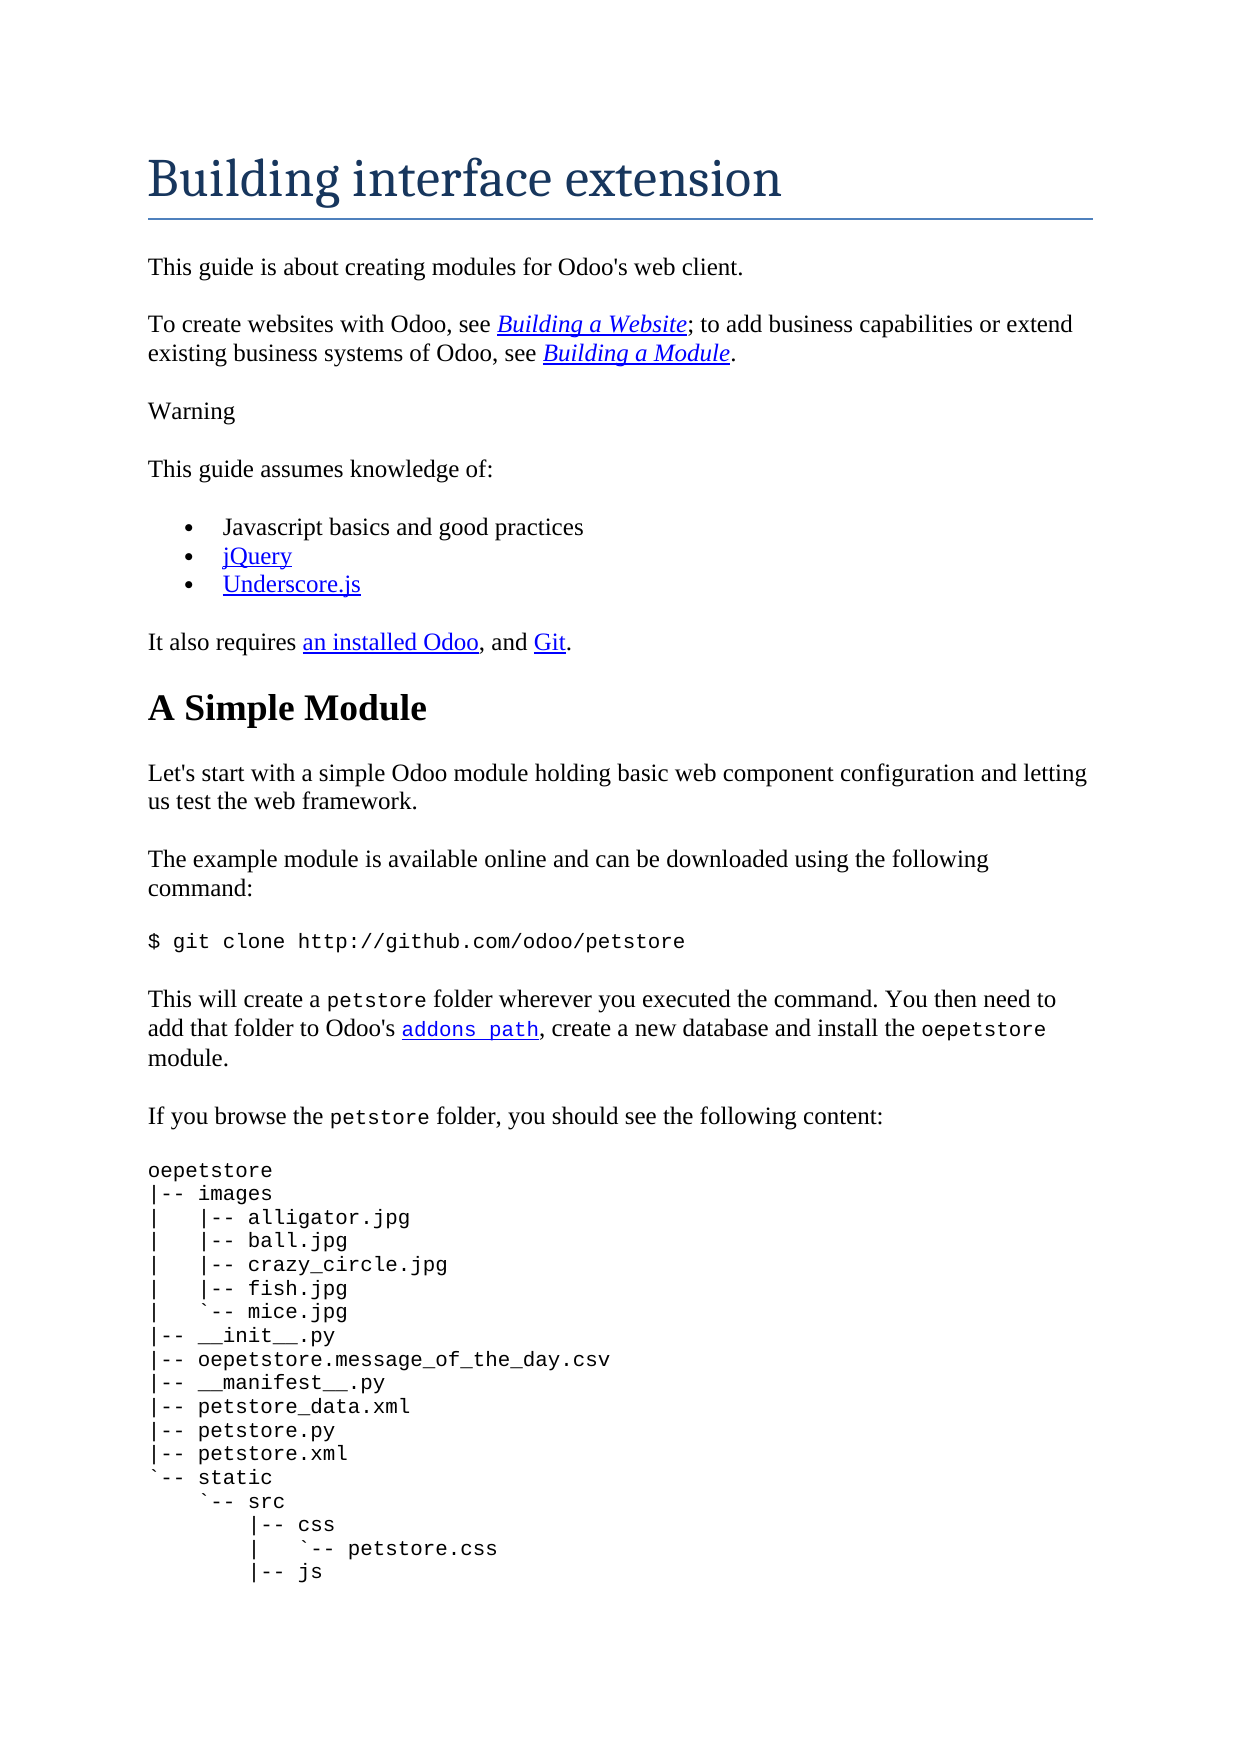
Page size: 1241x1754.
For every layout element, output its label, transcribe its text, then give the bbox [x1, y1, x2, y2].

list Underscore.js [185, 569, 1093, 598]
text A Simple Module [148, 685, 1093, 728]
text | |-- alligator.jpg [148, 1207, 1093, 1231]
text It also requires an installed Odoo, and Git. [148, 627, 1093, 656]
text | `-- mice.jpg [148, 1301, 1093, 1325]
list jQuery [185, 541, 1093, 569]
text oepetstore [148, 1159, 1093, 1183]
text |-- petstore.xml [148, 1443, 1093, 1467]
text Warning [148, 396, 1093, 425]
text |-- oepetstore.message_of_the_day.csv [148, 1349, 1093, 1372]
text |-- css [148, 1514, 1093, 1538]
text The example module is available online and can be downloaded using the following command: [148, 844, 1093, 902]
text `-- src [148, 1491, 1093, 1514]
text This guide is about creating modules for Odoo's web client. [148, 252, 1093, 280]
text | |-- ball.jpg [148, 1231, 1093, 1254]
text |-- js [148, 1562, 1093, 1585]
text $ git clone http://github.com/odoo/petstore [148, 931, 1093, 954]
text |-- petstore_data.xml [148, 1396, 1093, 1420]
text |-- __manifest__.py [148, 1372, 1093, 1396]
text | |-- fish.jpg [148, 1278, 1093, 1301]
text |-- images [148, 1183, 1093, 1207]
text To create websites with Odoo, see Building a Website; to add business capabilities or extend existing business systems of Odoo, see Building a Module. [148, 309, 1093, 367]
text |-- __init__.py [148, 1325, 1093, 1349]
title Building interface extension [148, 148, 1093, 218]
text Let's start with a simple Odoo module holding basic web component configuration and letting us test the web framework. [148, 758, 1093, 815]
list Javascript basics and good practices [185, 512, 1093, 541]
text | `-- petstore.css [148, 1538, 1093, 1562]
text | |-- crazy_circle.jpg [148, 1254, 1093, 1278]
text `-- static [148, 1467, 1093, 1491]
text This guide assumes knowledge of: [148, 454, 1093, 483]
text If you browse the petstore folder, you should see the following content: [148, 1101, 1093, 1130]
text |-- petstore.py [148, 1420, 1093, 1443]
text This will create a petstore folder wherever you executed the command. You then need to add that folder to Odoo's addons path, create a new database and install the oepetstore module. [148, 984, 1093, 1072]
